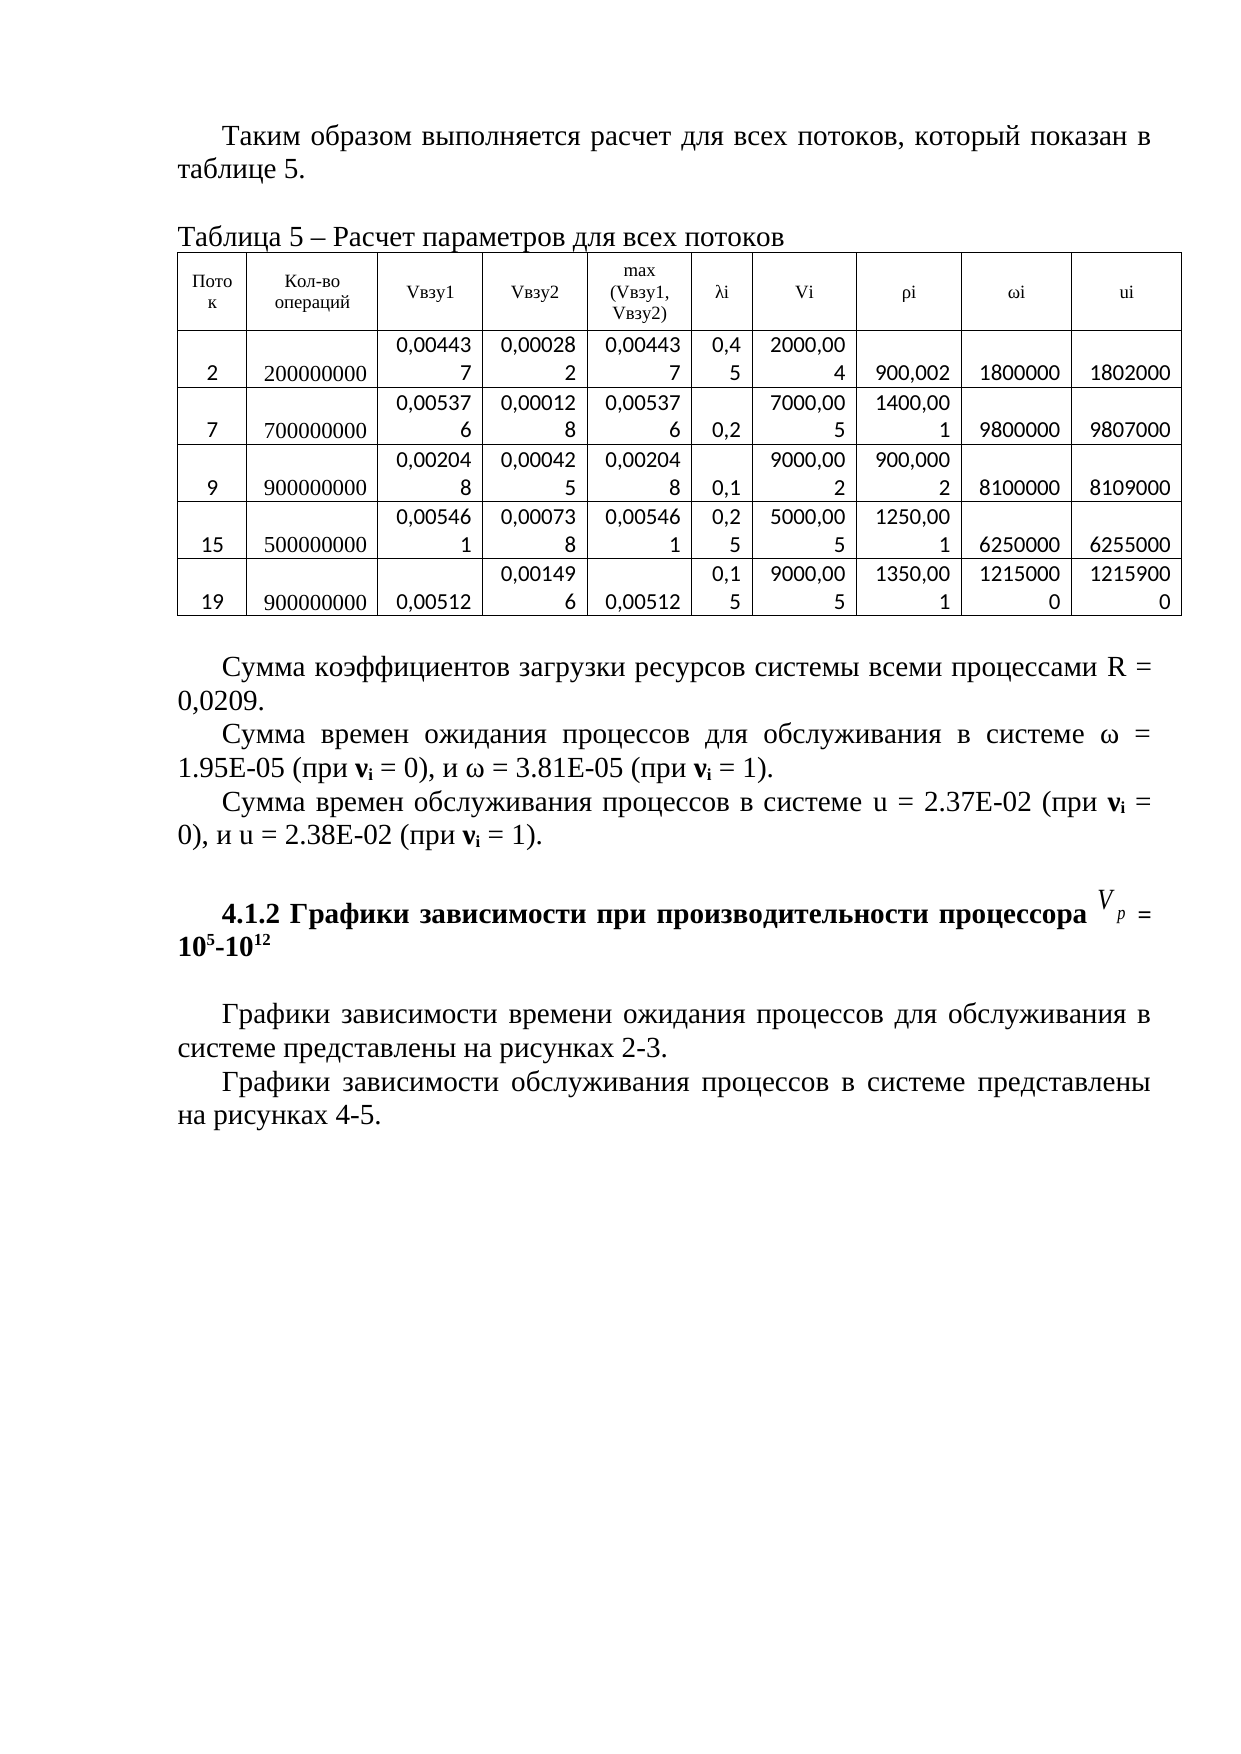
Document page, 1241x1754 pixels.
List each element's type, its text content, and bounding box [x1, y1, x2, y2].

table_cell 2 [178, 331, 246, 387]
table_cell 0,00512 [378, 559, 482, 615]
text Таблица 5 – Расчет параметров для всех потоков [177, 219, 1152, 252]
table_cell 900000000 [247, 445, 377, 501]
table_cell 0,00512 [588, 559, 691, 615]
table_cell 1802000 [1072, 331, 1181, 387]
table_cell 9 [178, 445, 246, 501]
table_header Кол-во операций [247, 253, 377, 329]
table_header Vi [753, 253, 856, 329]
table_cell 1400,001 [857, 388, 961, 444]
table_cell 0,2 [692, 388, 752, 444]
table_cell 12150000 [962, 559, 1071, 615]
table_header max (Vвзу1, Vвзу2) [588, 253, 691, 329]
table_cell 1800000 [962, 331, 1071, 387]
table_cell 2000,004 [753, 331, 856, 387]
table_cell 6250000 [962, 502, 1071, 558]
table_cell 900000000 [247, 559, 377, 615]
table_cell 7000,005 [753, 388, 856, 444]
table_cell 0,000425 [483, 445, 587, 501]
table_cell 0,1 [692, 445, 752, 501]
table_cell 0,001496 [483, 559, 587, 615]
table_header ui [1072, 253, 1181, 329]
table_cell 19 [178, 559, 246, 615]
text Таким образом выполняется расчет для всех потоков, который показан в таблице 5. [177, 118, 1152, 185]
text Сумма коэффициентов загрузки ресурсов системы всеми процессами R = 0,0209. [177, 649, 1152, 717]
table_cell 0,005461 [588, 502, 691, 558]
table_cell 0,000738 [483, 502, 587, 558]
table_cell 0,004437 [378, 331, 482, 387]
table_header ωi [962, 253, 1071, 329]
table_cell 0,005376 [588, 388, 691, 444]
table_cell 700000000 [247, 388, 377, 444]
table_cell 0,005461 [378, 502, 482, 558]
text Сумма времен ожидания процессов для обслуживания в системе ω = 1.95E-05 (при νi = 0), и ω = 3.81E-05 (при νi = 1). [177, 717, 1152, 784]
text Графики зависимости времени ожидания процессов для обслуживания в системе представлены на рисунках 2-3. [177, 997, 1152, 1064]
table_cell 0,005376 [378, 388, 482, 444]
table_cell 0,002048 [588, 445, 691, 501]
table_cell 900,0002 [857, 445, 961, 501]
table_cell 200000000 [247, 331, 377, 387]
table_cell 12159000 [1072, 559, 1181, 615]
table_cell 15 [178, 502, 246, 558]
table_header Vвзу1 [378, 253, 482, 329]
table_cell 0,15 [692, 559, 752, 615]
table_cell 9800000 [962, 388, 1071, 444]
table_cell 900,002 [857, 331, 961, 387]
table_header Поток [178, 253, 246, 329]
text Сумма времен обслуживания процессов в системе u = 2.37E-02 (при νi = 0), и u = 2.38E-02 (при νi = 1). [177, 784, 1152, 851]
table_cell 0,25 [692, 502, 752, 558]
text Графики зависимости обслуживания процессов в системе представлены на рисунках 4-5. [177, 1064, 1152, 1131]
text 4.1.2 Графики зависимости при производительности процессора = 105-1012 [177, 884, 1152, 963]
table_cell 0,000128 [483, 388, 587, 444]
table_cell 8109000 [1072, 445, 1181, 501]
table_cell 9000,005 [753, 559, 856, 615]
table_header Vвзу2 [483, 253, 587, 329]
table_cell 0,45 [692, 331, 752, 387]
table_cell 0,002048 [378, 445, 482, 501]
table_cell 9807000 [1072, 388, 1181, 444]
table_cell 0,004437 [588, 331, 691, 387]
table_cell 1350,001 [857, 559, 961, 615]
table_cell 1250,001 [857, 502, 961, 558]
table_cell 500000000 [247, 502, 377, 558]
table_cell 9000,002 [753, 445, 856, 501]
table_cell 6255000 [1072, 502, 1181, 558]
table_cell 7 [178, 388, 246, 444]
table_cell 8100000 [962, 445, 1071, 501]
table_header λi [692, 253, 752, 329]
table_cell 0,000282 [483, 331, 587, 387]
table_header ρi [857, 253, 961, 329]
table_cell 5000,005 [753, 502, 856, 558]
